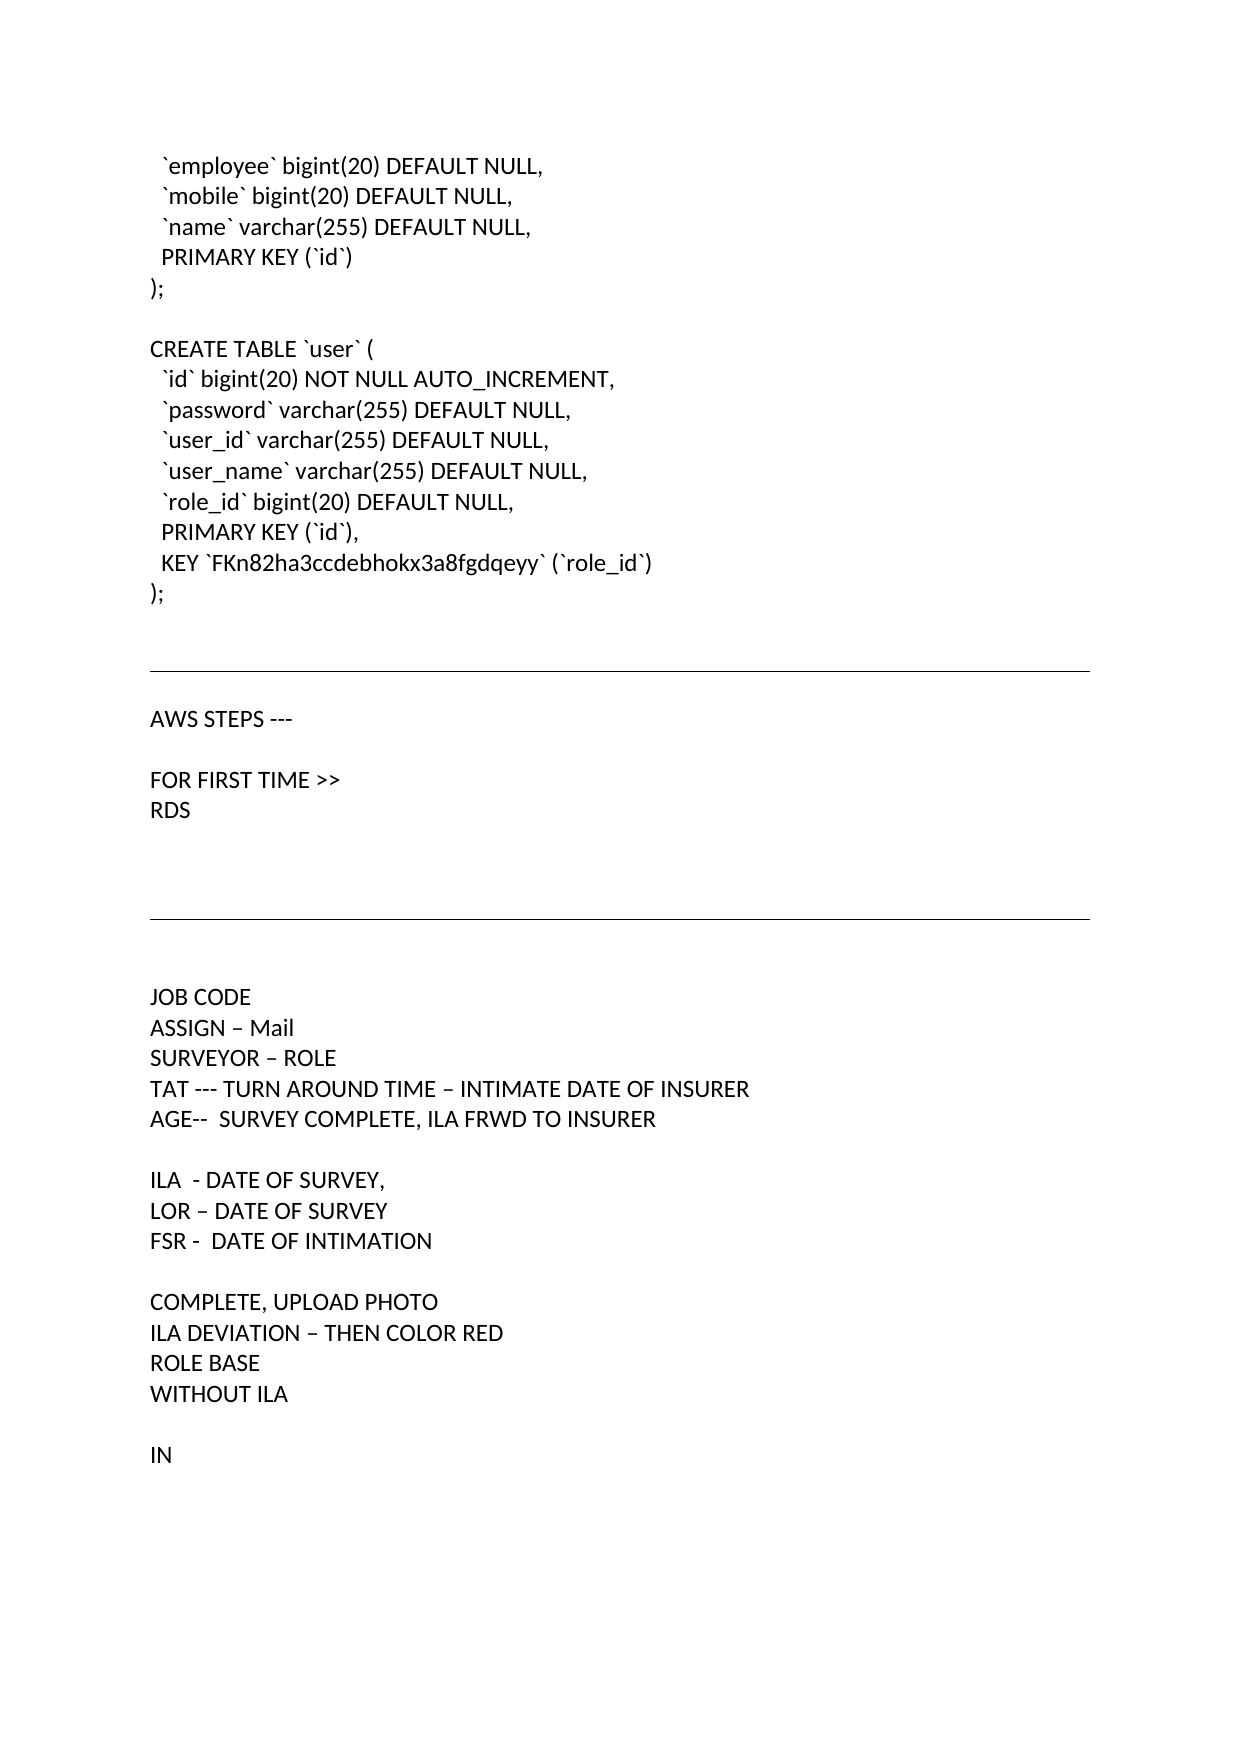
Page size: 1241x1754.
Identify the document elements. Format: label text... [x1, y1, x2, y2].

text `role_id` bigint(20) DEFAULT NULL, [150, 486, 1090, 516]
text `password` varchar(255) DEFAULT NULL, [150, 394, 1090, 425]
text ILA - DATE OF SURVEY, [150, 1164, 1090, 1195]
text `mobile` bigint(20) DEFAULT NULL, [150, 181, 1090, 211]
text `user_id` varchar(255) DEFAULT NULL, [150, 425, 1090, 455]
text COMPLETE, UPLOAD PHOTO [150, 1287, 1090, 1317]
text AGE-- SURVEY COMPLETE, ILA FRWD TO INSURER [150, 1103, 1090, 1134]
text KEY `FKn82ha3ccdebhokx3a8fgdqeyy` (`role_id`) [150, 547, 1090, 577]
text JOB CODE [150, 981, 1090, 1012]
text TAT --- TURN AROUND TIME – INTIMATE DATE OF INSURER [150, 1073, 1090, 1103]
text ); [150, 577, 1090, 608]
text ASSIGN – Mail [150, 1012, 1090, 1042]
text RDS [150, 794, 1090, 825]
text WITHOUT ILA [150, 1378, 1090, 1409]
text ); [150, 272, 1090, 303]
text ILA DEVIATION – THEN COLOR RED [150, 1317, 1090, 1348]
text LOR – DATE OF SURVEY [150, 1195, 1090, 1226]
text `user_name` varchar(255) DEFAULT NULL, [150, 455, 1090, 486]
text AWS STEPS --- [150, 703, 1090, 733]
text FSR - DATE OF INTIMATION [150, 1226, 1090, 1256]
text IN [150, 1439, 1090, 1470]
text PRIMARY KEY (`id`) [150, 242, 1090, 272]
text CREATE TABLE `user` ( [150, 333, 1090, 364]
text `name` varchar(255) DEFAULT NULL, [150, 211, 1090, 242]
text FOR FIRST TIME >> [150, 764, 1090, 794]
text SURVEYOR – ROLE [150, 1042, 1090, 1073]
text PRIMARY KEY (`id`), [150, 516, 1090, 547]
text `employee` bigint(20) DEFAULT NULL, [150, 150, 1090, 181]
text ROLE BASE [150, 1348, 1090, 1378]
text `id` bigint(20) NOT NULL AUTO_INCREMENT, [150, 364, 1090, 394]
